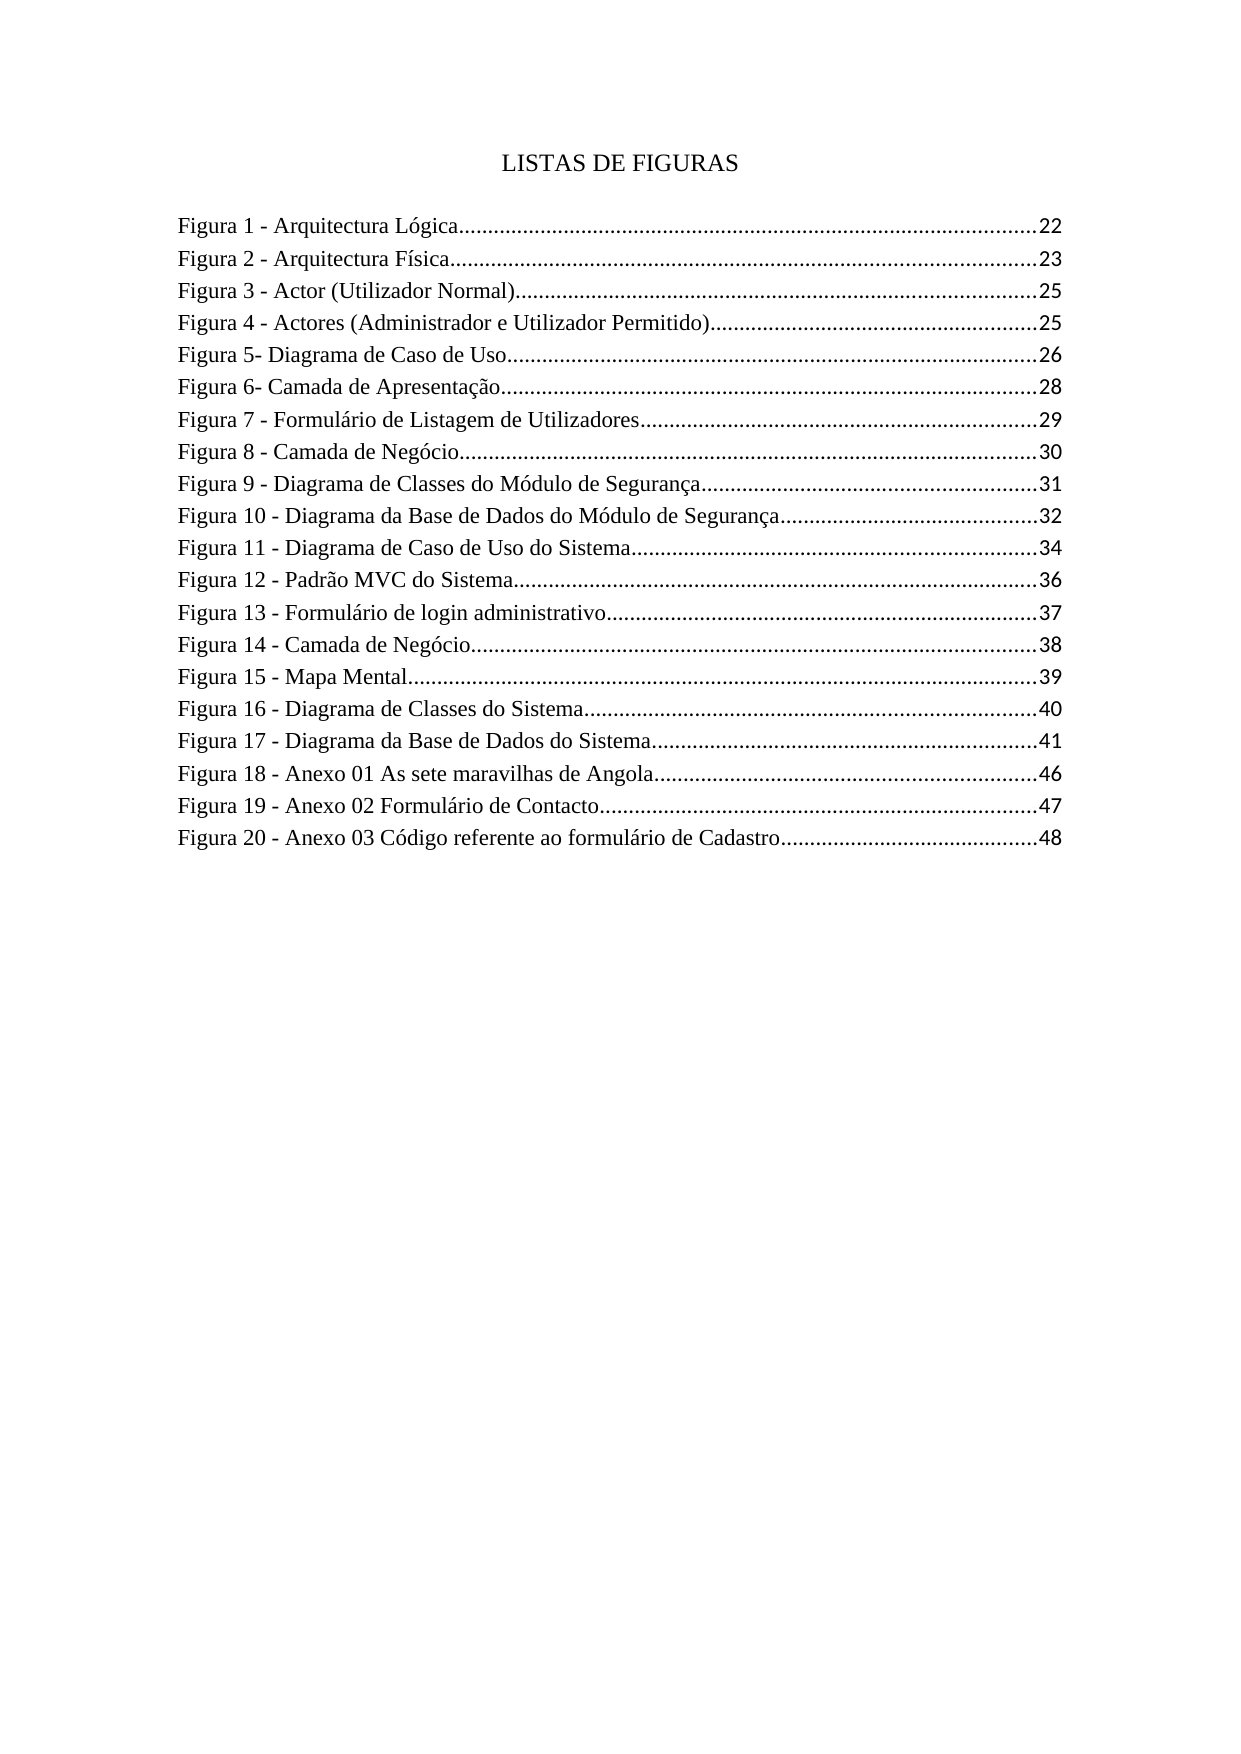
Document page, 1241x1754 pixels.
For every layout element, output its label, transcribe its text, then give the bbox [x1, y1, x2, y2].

text Figura 15 - Mapa Mental 39 [177, 662, 1063, 690]
text Figura 3 - Actor (Utilizador Normal) 25 [177, 276, 1063, 304]
text Figura 11 - Diagrama de Caso de Uso do Sistema 34 [177, 533, 1063, 561]
text Figura 12 - Padrão MVC do Sistema 36 [177, 566, 1063, 594]
text Figura 19 - Anexo 02 Formulário de Contacto 47 [177, 791, 1063, 819]
text Figura 14 - Camada de Negócio 38 [177, 630, 1063, 658]
text Figura 18 - Anexo 01 As sete maravilhas de Angola 46 [177, 759, 1063, 787]
text Figura 1 - Arquitectura Lógica 22 [177, 212, 1063, 239]
text Figura 5- Diagrama de Caso de Uso 26 [177, 340, 1063, 368]
text Figura 20 - Anexo 03 Código referente ao formulário de Cadastro 48 [177, 823, 1063, 851]
text Figura 10 - Diagrama da Base de Dados do Módulo de Segurança 32 [177, 501, 1063, 529]
text Figura 16 - Diagrama de Classes do Sistema 40 [177, 694, 1063, 722]
text Figura 7 - Formulário de Listagem de Utilizadores 29 [177, 405, 1063, 433]
text Figura 2 - Arquitectura Física 23 [177, 244, 1063, 272]
text Figura 8 - Camada de Negócio 30 [177, 437, 1063, 465]
text Figura 13 - Formulário de login administrativo 37 [177, 598, 1063, 626]
text LISTAS DE FIGURAS [177, 148, 1063, 176]
text Figura 9 - Diagrama de Classes do Módulo de Segurança 31 [177, 469, 1063, 497]
text Figura 17 - Diagrama da Base de Dados do Sistema 41 [177, 727, 1063, 754]
text Figura 6- Camada de Apresentação 28 [177, 372, 1063, 401]
text Figura 4 - Actores (Administrador e Utilizador Permitido) 25 [177, 308, 1063, 336]
